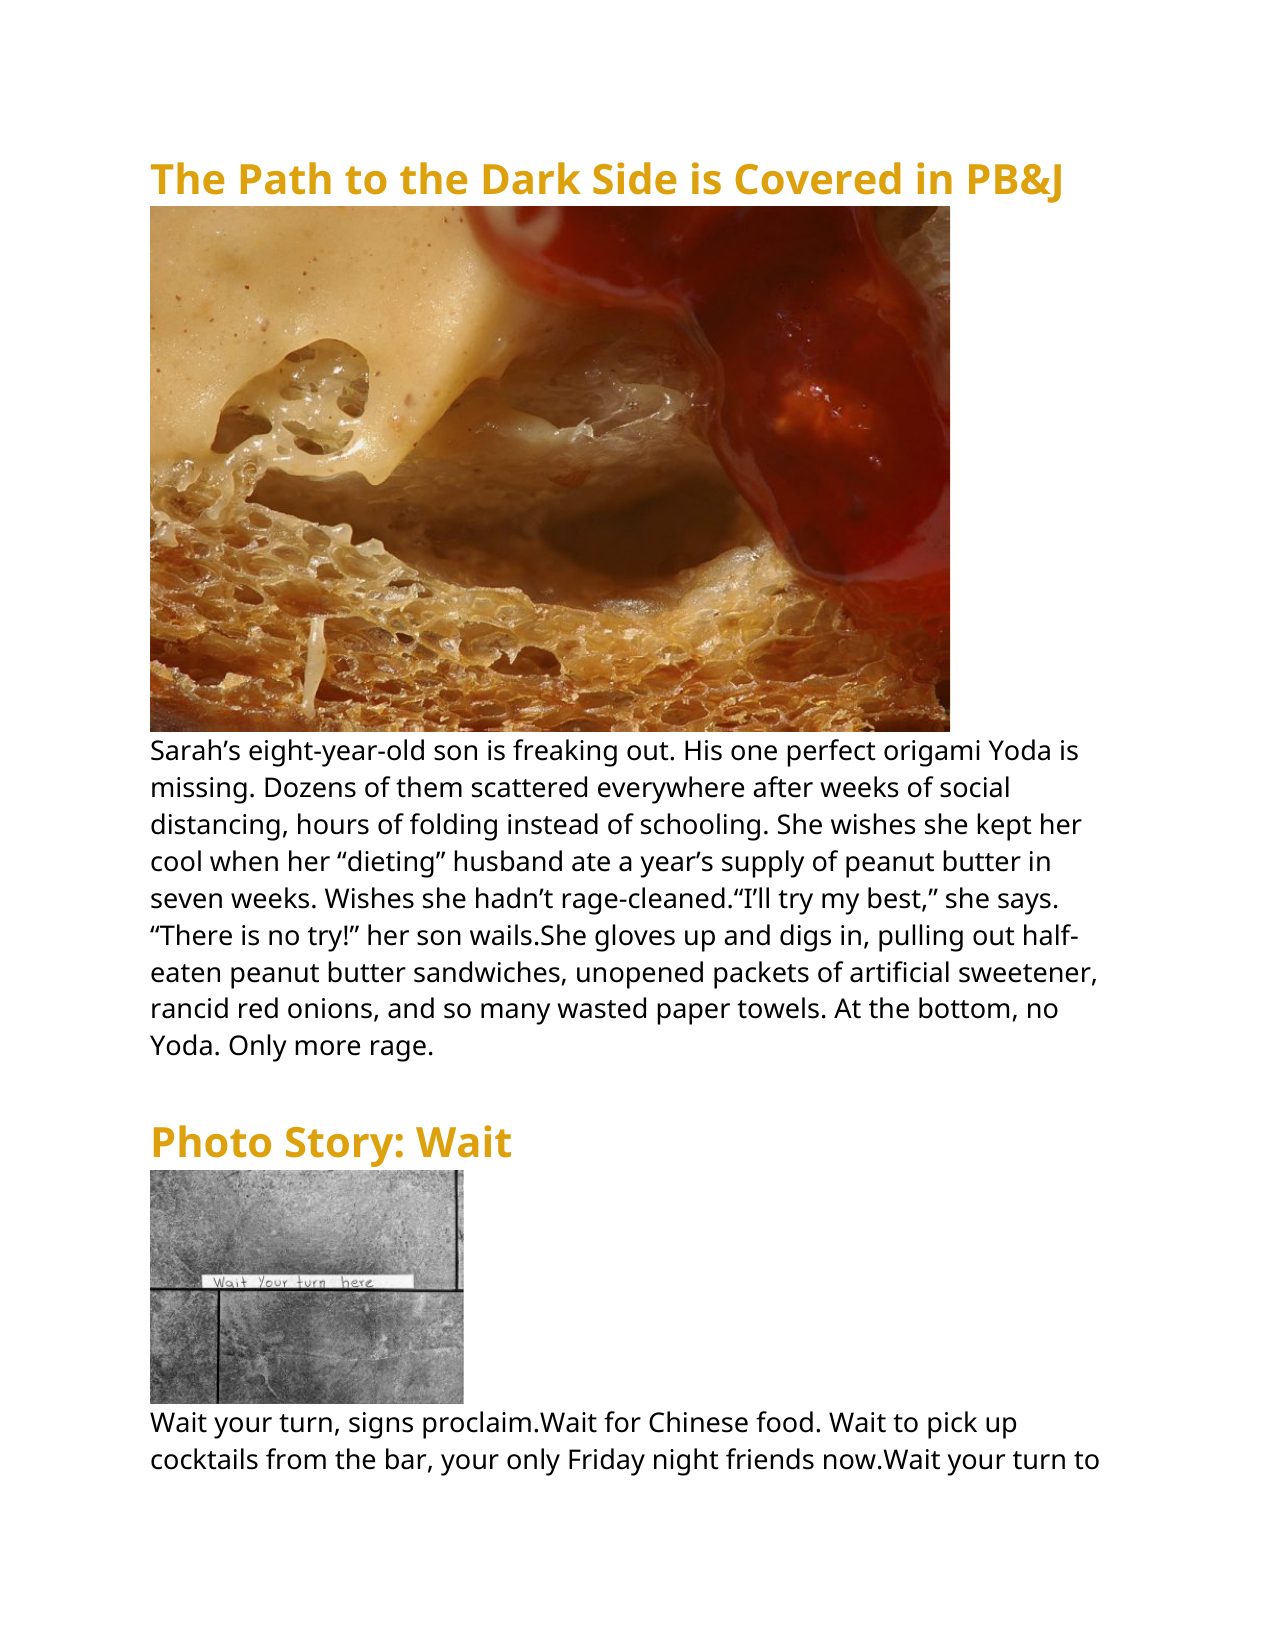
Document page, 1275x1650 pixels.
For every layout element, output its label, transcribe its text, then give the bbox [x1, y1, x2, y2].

picture [150, 206, 951, 732]
picture [150, 1170, 464, 1404]
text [150, 1403, 1125, 1477]
text The Path to the Dark Side is Covered in PB&J [150, 150, 1125, 207]
text Sarah’s eight-year-old son is freaking out. His one perfect origami Yoda is missing. Dozens of them scattered everywhere after weeks of social distancing, hours of folding instead of schooling. She wishes she kept her cool when her “dieting” husband ate a year’s supply of peanut butter in seven weeks. Wishes she hadn’t rage-cleaned. “I’ll try my best,” she says. “There is no try!” her son wails. She gloves up and digs in, pulling out half-eaten peanut butter sandwiches, unopened packets of artificial sweetener, rancid red onions, and so many wasted paper towels. At the bottom, no Yoda. Only more rage. [150, 732, 1125, 1064]
text Photo Story: Wait [150, 1113, 1125, 1170]
